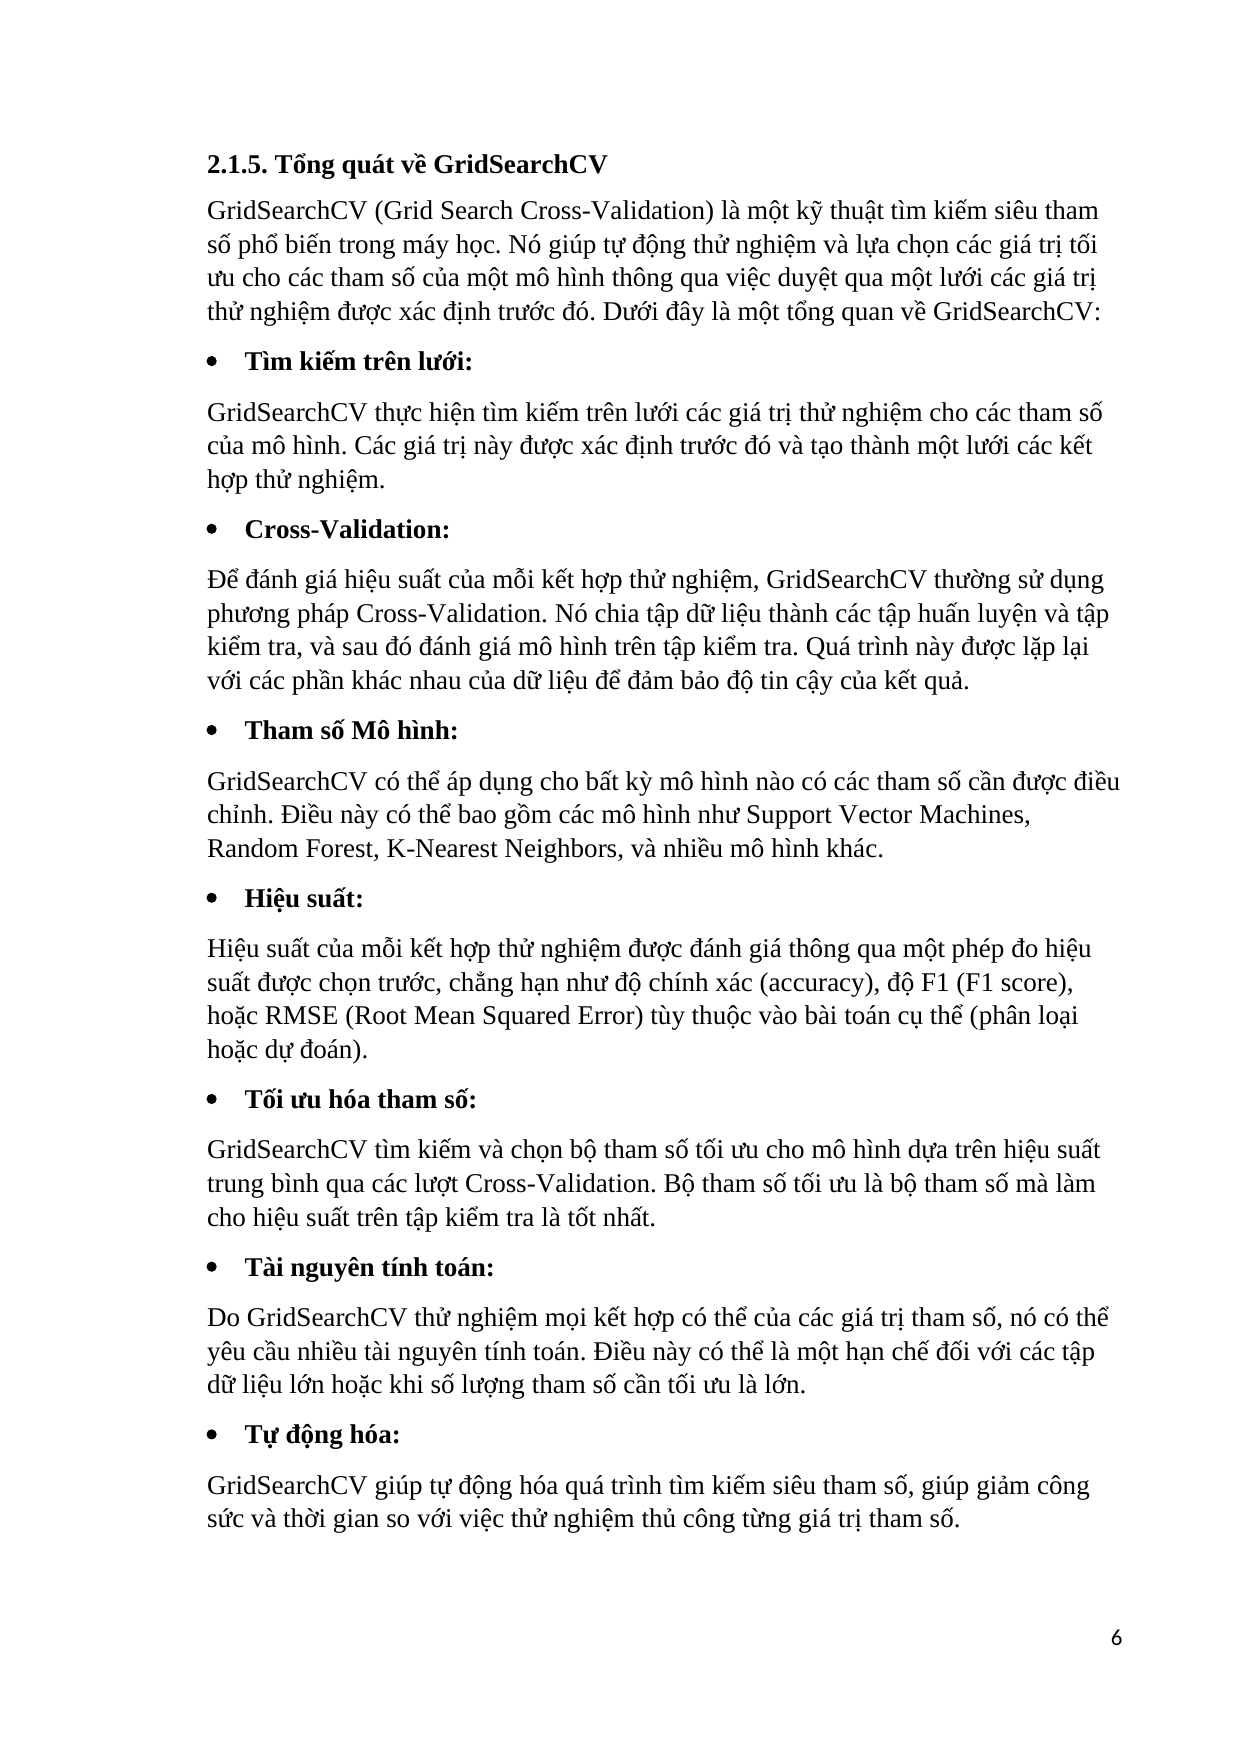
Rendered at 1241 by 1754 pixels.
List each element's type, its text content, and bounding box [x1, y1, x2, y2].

text GridSearchCV tìm kiếm và chọn bộ tham số tối ưu cho mô hình dựa trên hiệu suất trung bình qua các lượt Cross-Validation. Bộ tham số tối ưu là bộ tham số mà làm cho hiệu suất trên tập kiểm tra là tốt nhất. [207, 1133, 1122, 1232]
list Tự động hóa: [207, 1418, 1122, 1450]
text Để đánh giá hiệu suất của mỗi kết hợp thử nghiệm, GridSearchCV thường sử dụng phương pháp Cross-Validation. Nó chia tập dữ liệu thành các tập huấn luyện và tập kiểm tra, và sau đó đánh giá mô hình trên tập kiểm tra. Quá trình này được lặp lại với các phần khác nhau của dữ liệu để đảm bảo độ tin cậy của kết quả. [207, 563, 1122, 695]
text Do GridSearchCV thử nghiệm mọi kết hợp có thể của các giá trị tham số, nó có thể yêu cầu nhiều tài nguyên tính toán. Điều này có thể là một hạn chế đối với các tập dữ liệu lớn hoặc khi số lượng tham số cần tối ưu là lớn. [207, 1301, 1122, 1399]
list Tìm kiếm trên lưới: [207, 345, 1122, 376]
list Tài nguyên tính toán: [207, 1251, 1122, 1282]
text GridSearchCV giúp tự động hóa quá trình tìm kiếm siêu tham số, giúp giảm công sức và thời gian so với việc thử nghiệm thủ công từng giá trị tham số. [207, 1469, 1122, 1534]
list Tối ưu hóa tham số: [207, 1083, 1122, 1114]
list Cross-Validation: [207, 513, 1122, 544]
text GridSearchCV có thể áp dụng cho bất kỳ mô hình nào có các tham số cần được điều chỉnh. Điều này có thể bao gồm các mô hình như Support Vector Machines, Random Forest, K-Nearest Neighbors, và nhiều mô hình khác. [207, 764, 1122, 863]
subtitle 2.1.5. Tổng quát về GridSearchCV [207, 148, 1122, 179]
list Tham số Mô hình: [207, 714, 1122, 745]
list Hiệu suất: [207, 882, 1122, 913]
text GridSearchCV (Grid Search Cross-Validation) là một kỹ thuật tìm kiếm siêu tham số phổ biến trong máy học. Nó giúp tự động thử nghiệm và lựa chọn các giá trị tối ưu cho các tham số của một mô hình thông qua việc duyệt qua một lưới các giá trị thử nghiệm được xác định trước đó. Dưới đây là một tổng quan về GridSearchCV: [207, 194, 1122, 326]
text GridSearchCV thực hiện tìm kiếm trên lưới các giá trị thử nghiệm cho các tham số của mô hình. Các giá trị này được xác định trước đó và tạo thành một lưới các kết hợp thử nghiệm. [207, 396, 1122, 494]
text Hiệu suất của mỗi kết hợp thử nghiệm được đánh giá thông qua một phép đo hiệu suất được chọn trước, chẳng hạn như độ chính xác (accuracy), độ F1 (F1 score), hoặc RMSE (Root Mean Squared Error) tùy thuộc vào bài toán cụ thể (phân loại hoặc dự đoán). [207, 932, 1122, 1064]
